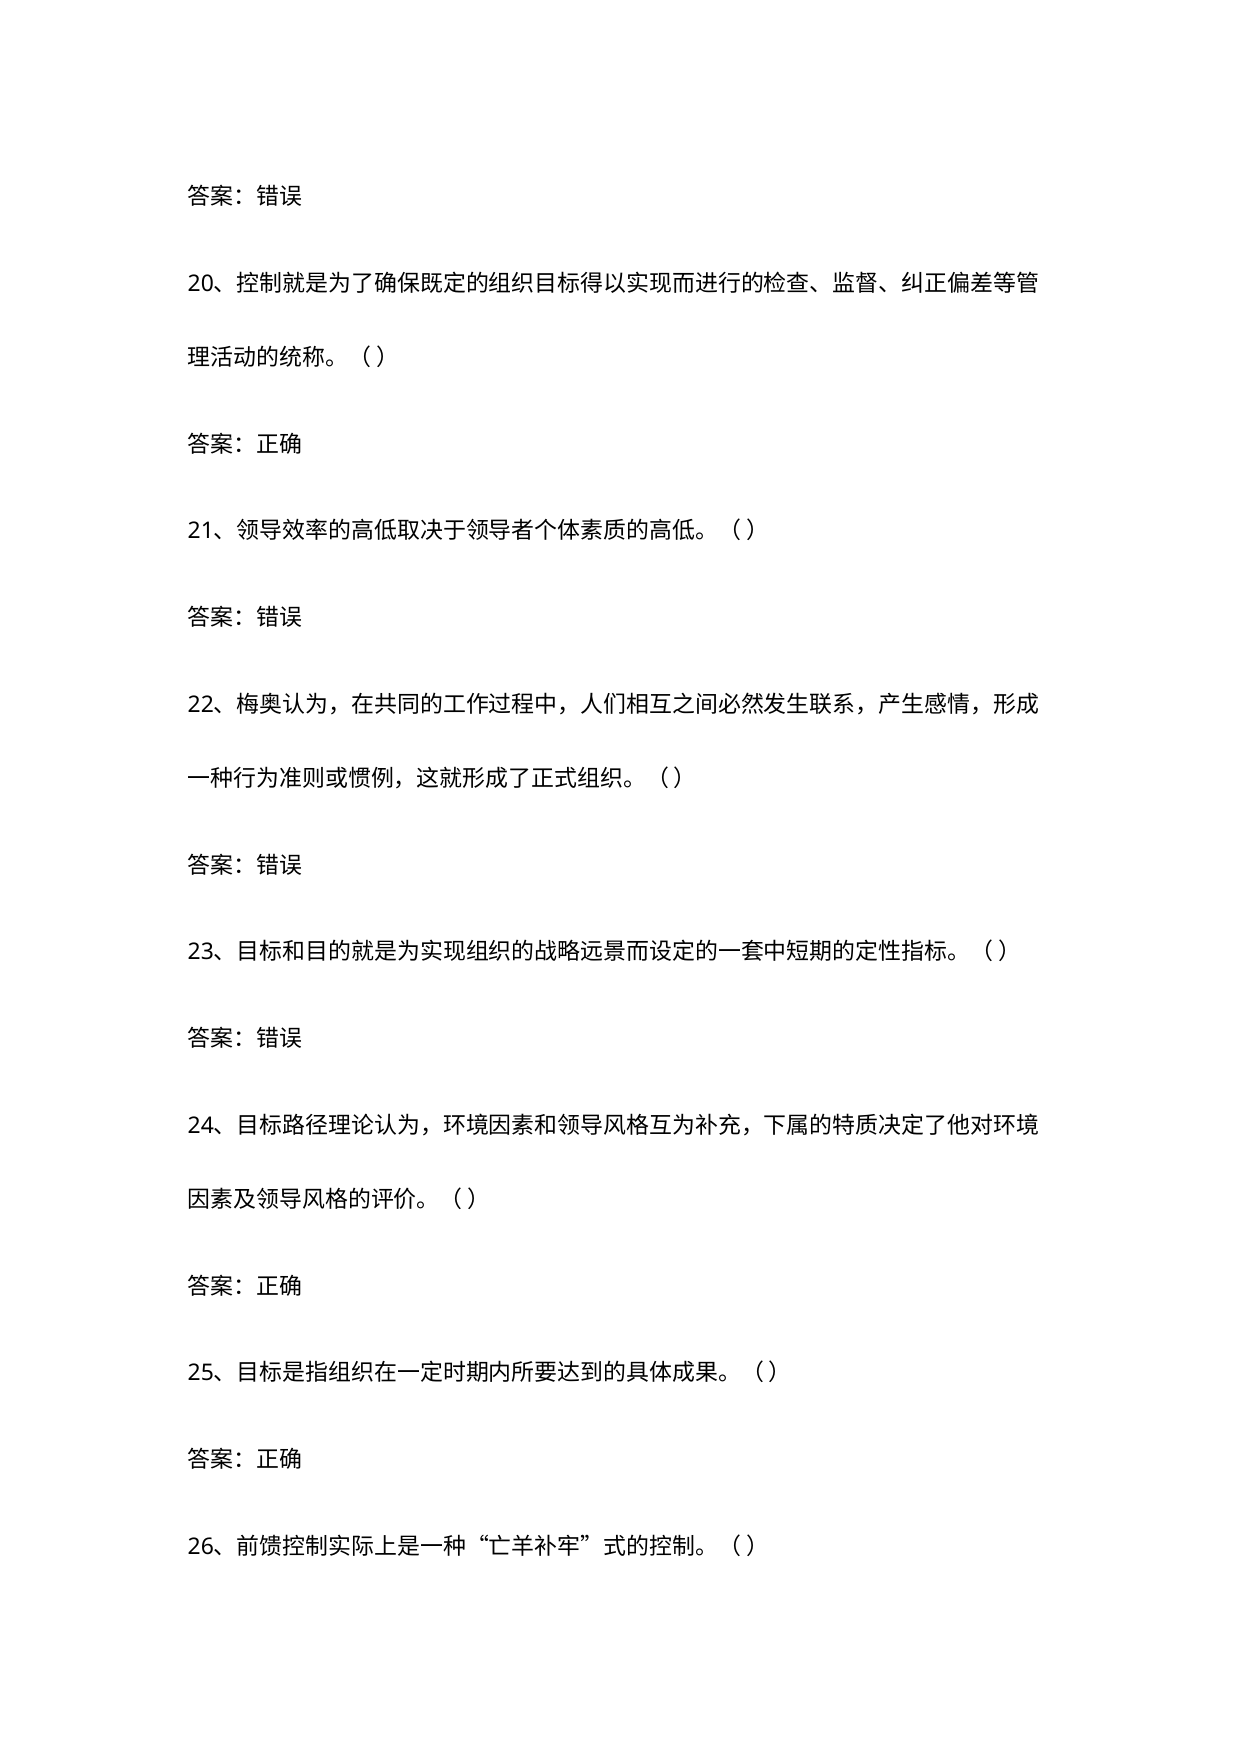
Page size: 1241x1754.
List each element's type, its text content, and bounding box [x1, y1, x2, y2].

text 23、目标和目的就是为实现组织的战略远景而设定的一套中短期的定性指标。（ ） [187, 917, 1053, 982]
text 26、前馈控制实际上是一种“亡羊补牢”式的控制。（ ） [187, 1512, 1053, 1577]
text 答案：错误 [187, 583, 1053, 648]
text 22、梅奥认为，在共同的工作过程中，人们相互之间必然发生联系，产生感情，形成一种行为准则或惯例，这就形成了正式组织。（ ） [187, 669, 1053, 809]
text 答案：正确 [187, 1252, 1053, 1317]
text 答案：正确 [187, 1425, 1053, 1490]
text 答案：错误 [187, 831, 1053, 896]
text 21、领导效率的高低取决于领导者个体素质的高低。（ ） [187, 496, 1053, 561]
text 答案：正确 [187, 410, 1053, 475]
text 25、目标是指组织在一定时期内所要达到的具体成果。（ ） [187, 1338, 1053, 1403]
text 答案：错误 [187, 1004, 1053, 1069]
text 20、控制就是为了确保既定的组织目标得以实现而进行的检查、监督、纠正偏差等管理活动的统称。（ ） [187, 248, 1053, 388]
text 24、目标路径理论认为，环境因素和领导风格互为补充，下属的特质决定了他对环境因素及领导风格的评价。（ ） [187, 1091, 1053, 1230]
text 答案：错误 [187, 162, 1053, 227]
